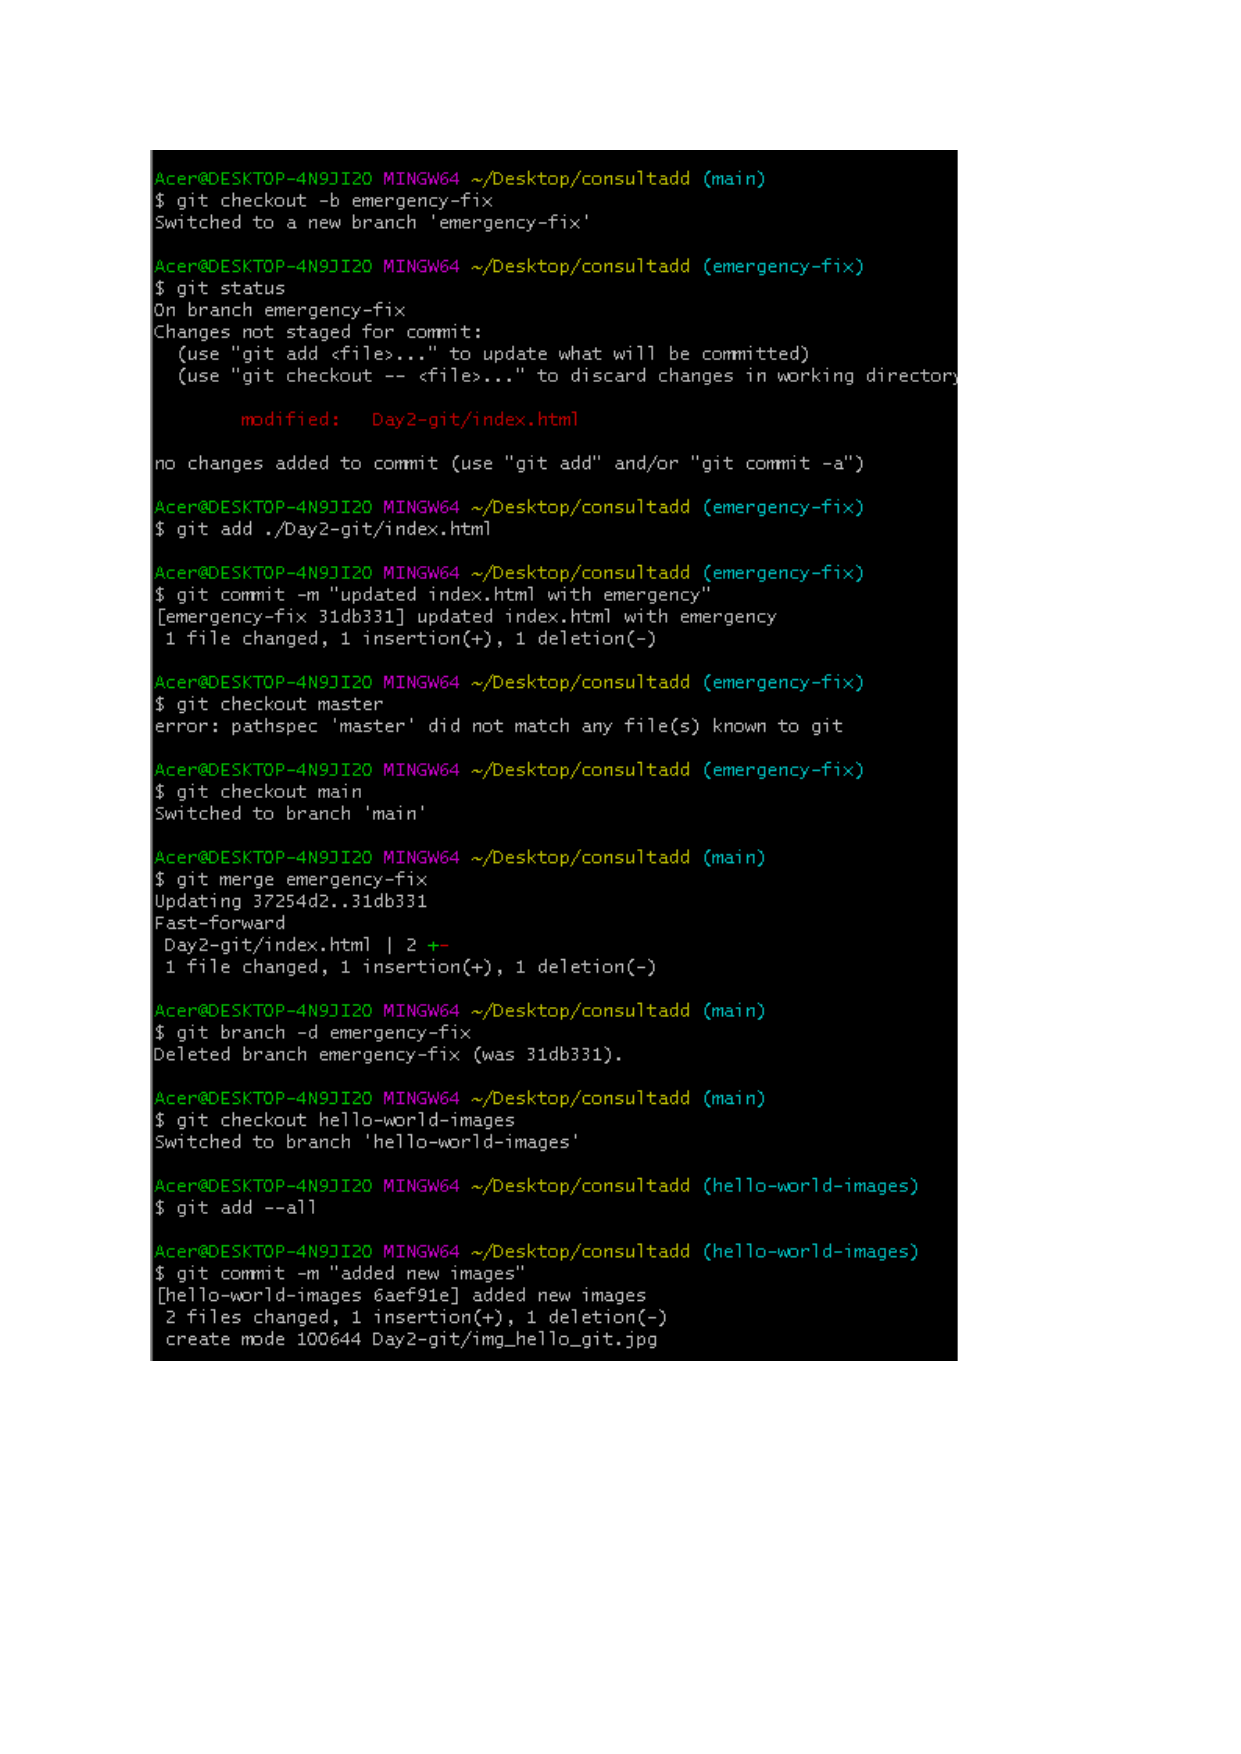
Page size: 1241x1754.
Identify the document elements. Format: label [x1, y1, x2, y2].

picture [150, 150, 958, 1361]
